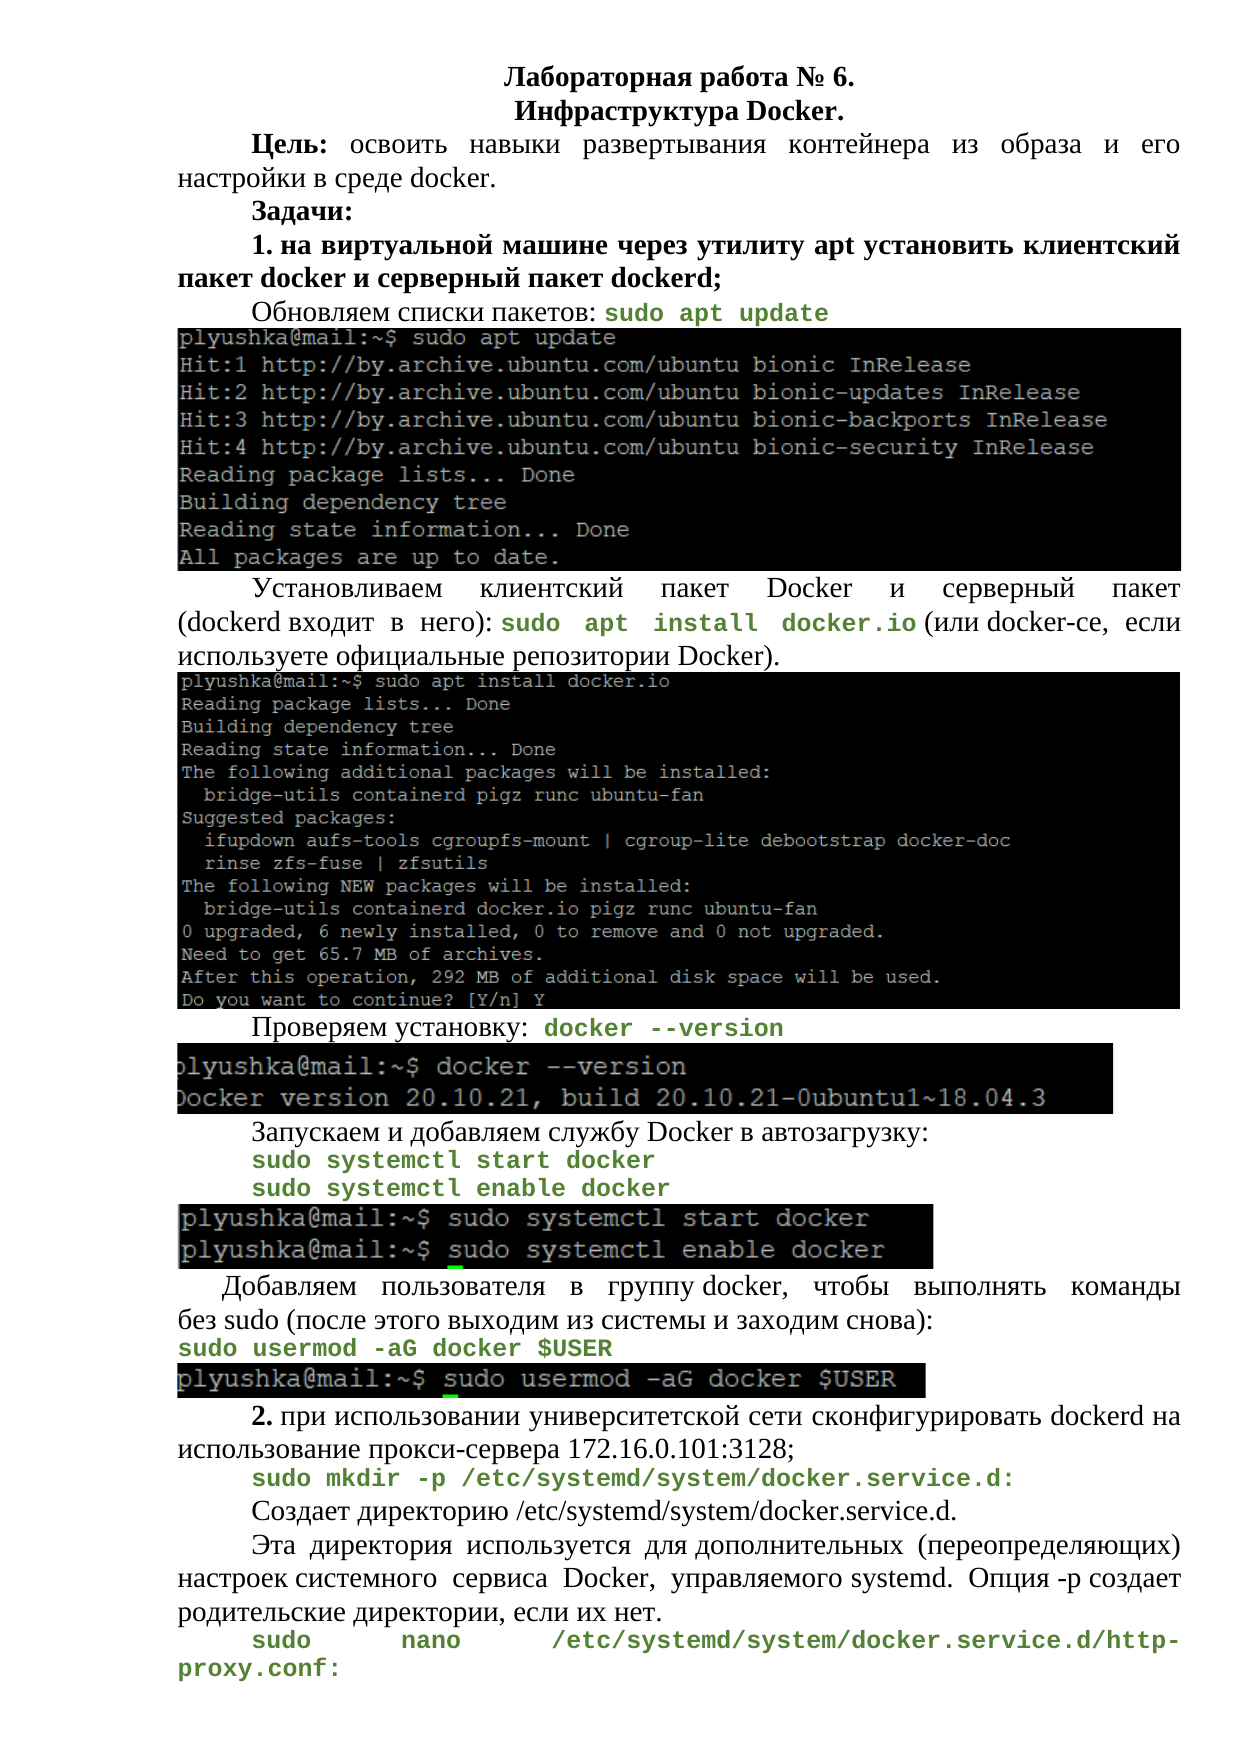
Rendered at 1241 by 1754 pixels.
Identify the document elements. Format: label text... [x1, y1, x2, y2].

text Обновляем списки пакетов: sudo apt update [177, 294, 1181, 328]
list при использовании университетской сети сконфигурировать dockerd на использование прокси-сервера 172.16.0.101:3128; [177, 1398, 1181, 1465]
text Создает директорию /etc/systemd/system/docker.service.d. [177, 1493, 1181, 1527]
list Добавляем пользователя в группу docker, чтобы выполнять команды без sudo (после этого выходим из системы и заходим снова): [177, 1268, 1181, 1335]
picture [177, 328, 1182, 571]
text sudo systemctl enable docker [177, 1176, 1181, 1204]
text sudo nano /etc/systemd/system/docker.service.d/http-proxy.conf: [177, 1628, 1181, 1684]
text sudo mkdir -p /etc/systemd/system/docker.service.d: [177, 1465, 1181, 1493]
picture [177, 672, 1180, 1009]
list на виртуальной машине через утилиту apt установить клиентский пакет docker и серверный пакет dockerd; [177, 227, 1181, 294]
picture [177, 1204, 934, 1269]
text Запускаем и добавляем службу Docker в автозагрузку: [177, 1114, 1181, 1147]
picture [177, 1043, 1114, 1114]
text sudo usermod -aG docker $USER [177, 1335, 1181, 1364]
text Лабораторная работа № 6. [177, 59, 1181, 93]
text Задачи: [177, 193, 1181, 227]
text Эта директория используется для дополнительных (переопределяющих) настроек системного сервиса Docker, управляемого systemd. Опция -p создает родительские директории, если их нет. [177, 1527, 1181, 1628]
text Инфраструктура Docker. [177, 93, 1181, 126]
text Установливаем клиентский пакет Docker и серверный пакет (dockerd входит в него): sudo apt install docker.io (или docker-ce, если используете официальные репозитории Docker). [177, 571, 1181, 672]
picture [177, 1363, 926, 1398]
text sudo systemctl start docker [177, 1147, 1181, 1176]
text Цель: освоить навыки развертывания контейнера из образа и его настройки в среде docker. [177, 126, 1181, 193]
text Проверяем установку: docker --version [177, 1009, 1181, 1044]
